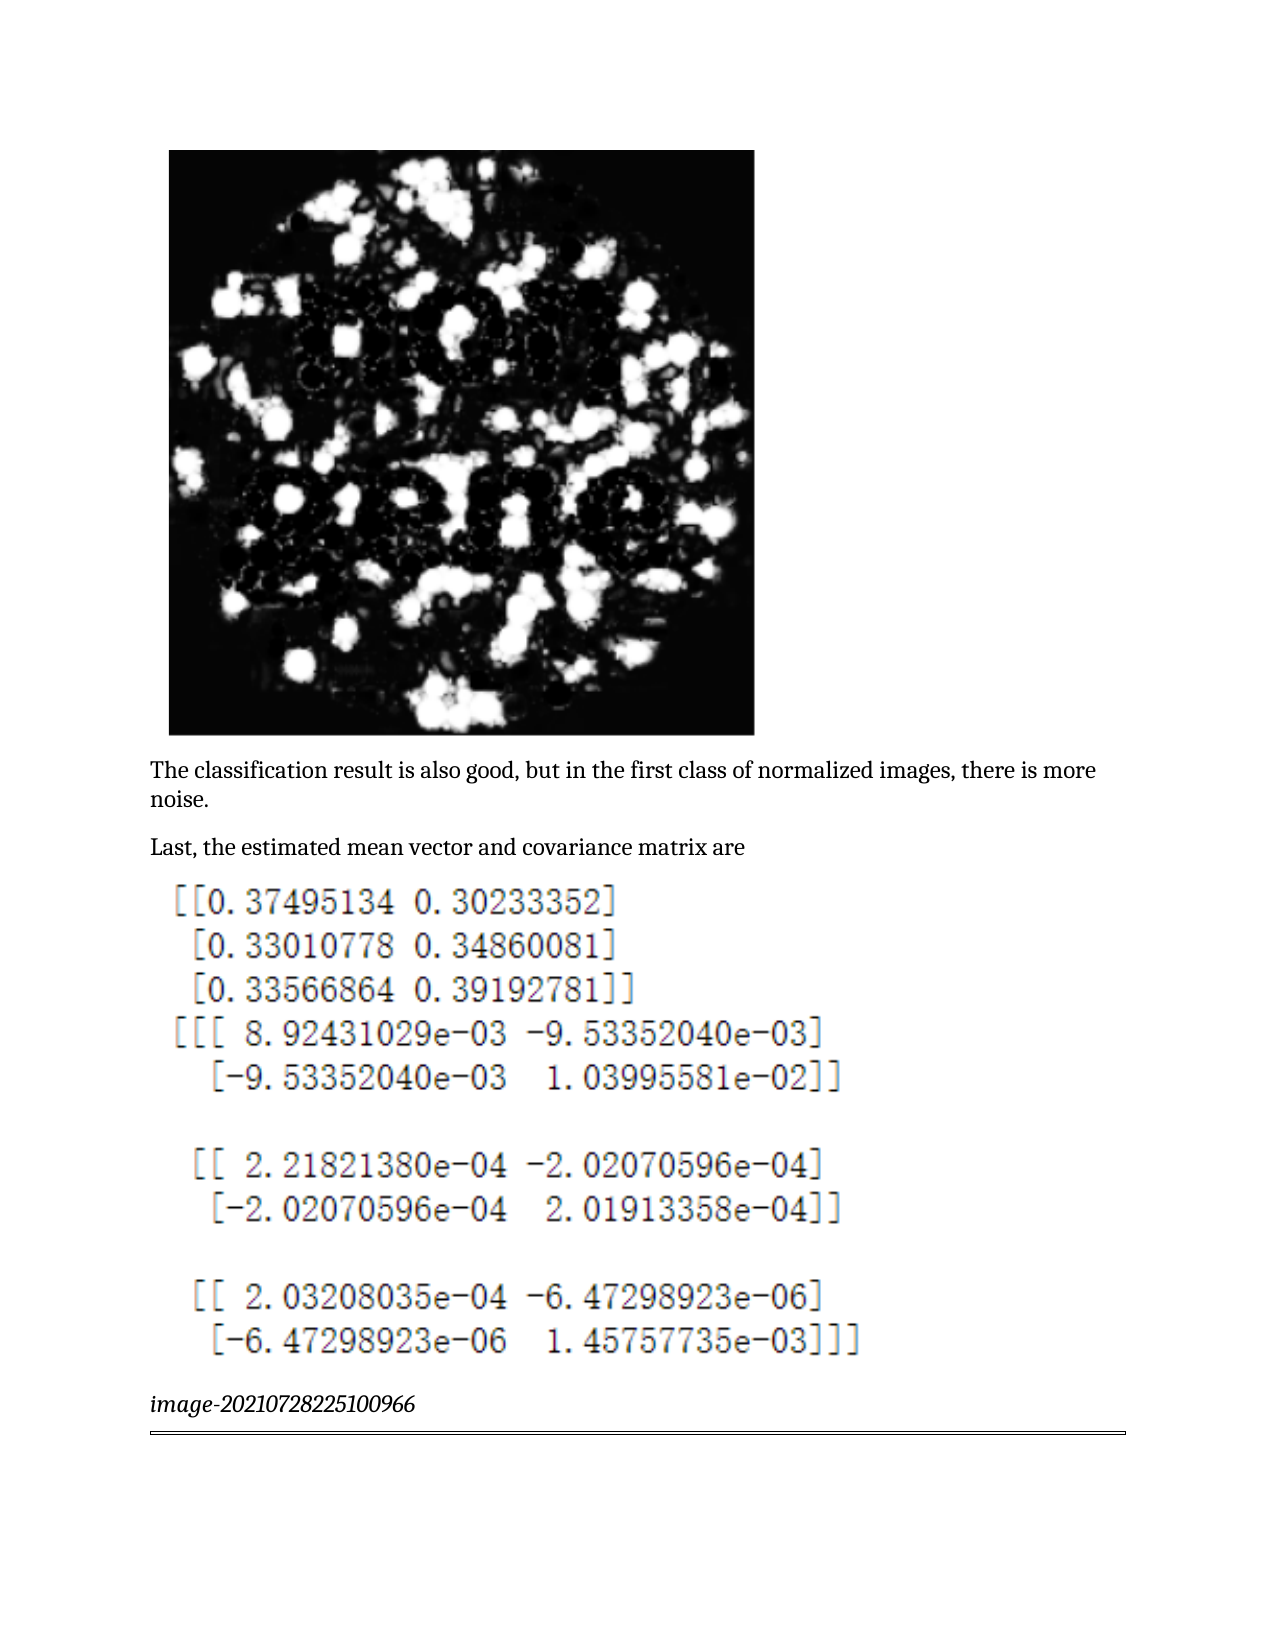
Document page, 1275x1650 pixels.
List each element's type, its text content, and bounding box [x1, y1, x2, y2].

text The classification result is also good, but in the first class of normalized images, there is more noise. [150, 756, 1125, 814]
picture [168, 150, 757, 738]
text image-20210728225100966 [150, 1390, 1125, 1419]
text Last, the estimated mean vector and covariance matrix are [150, 832, 1125, 861]
picture [168, 880, 871, 1370]
